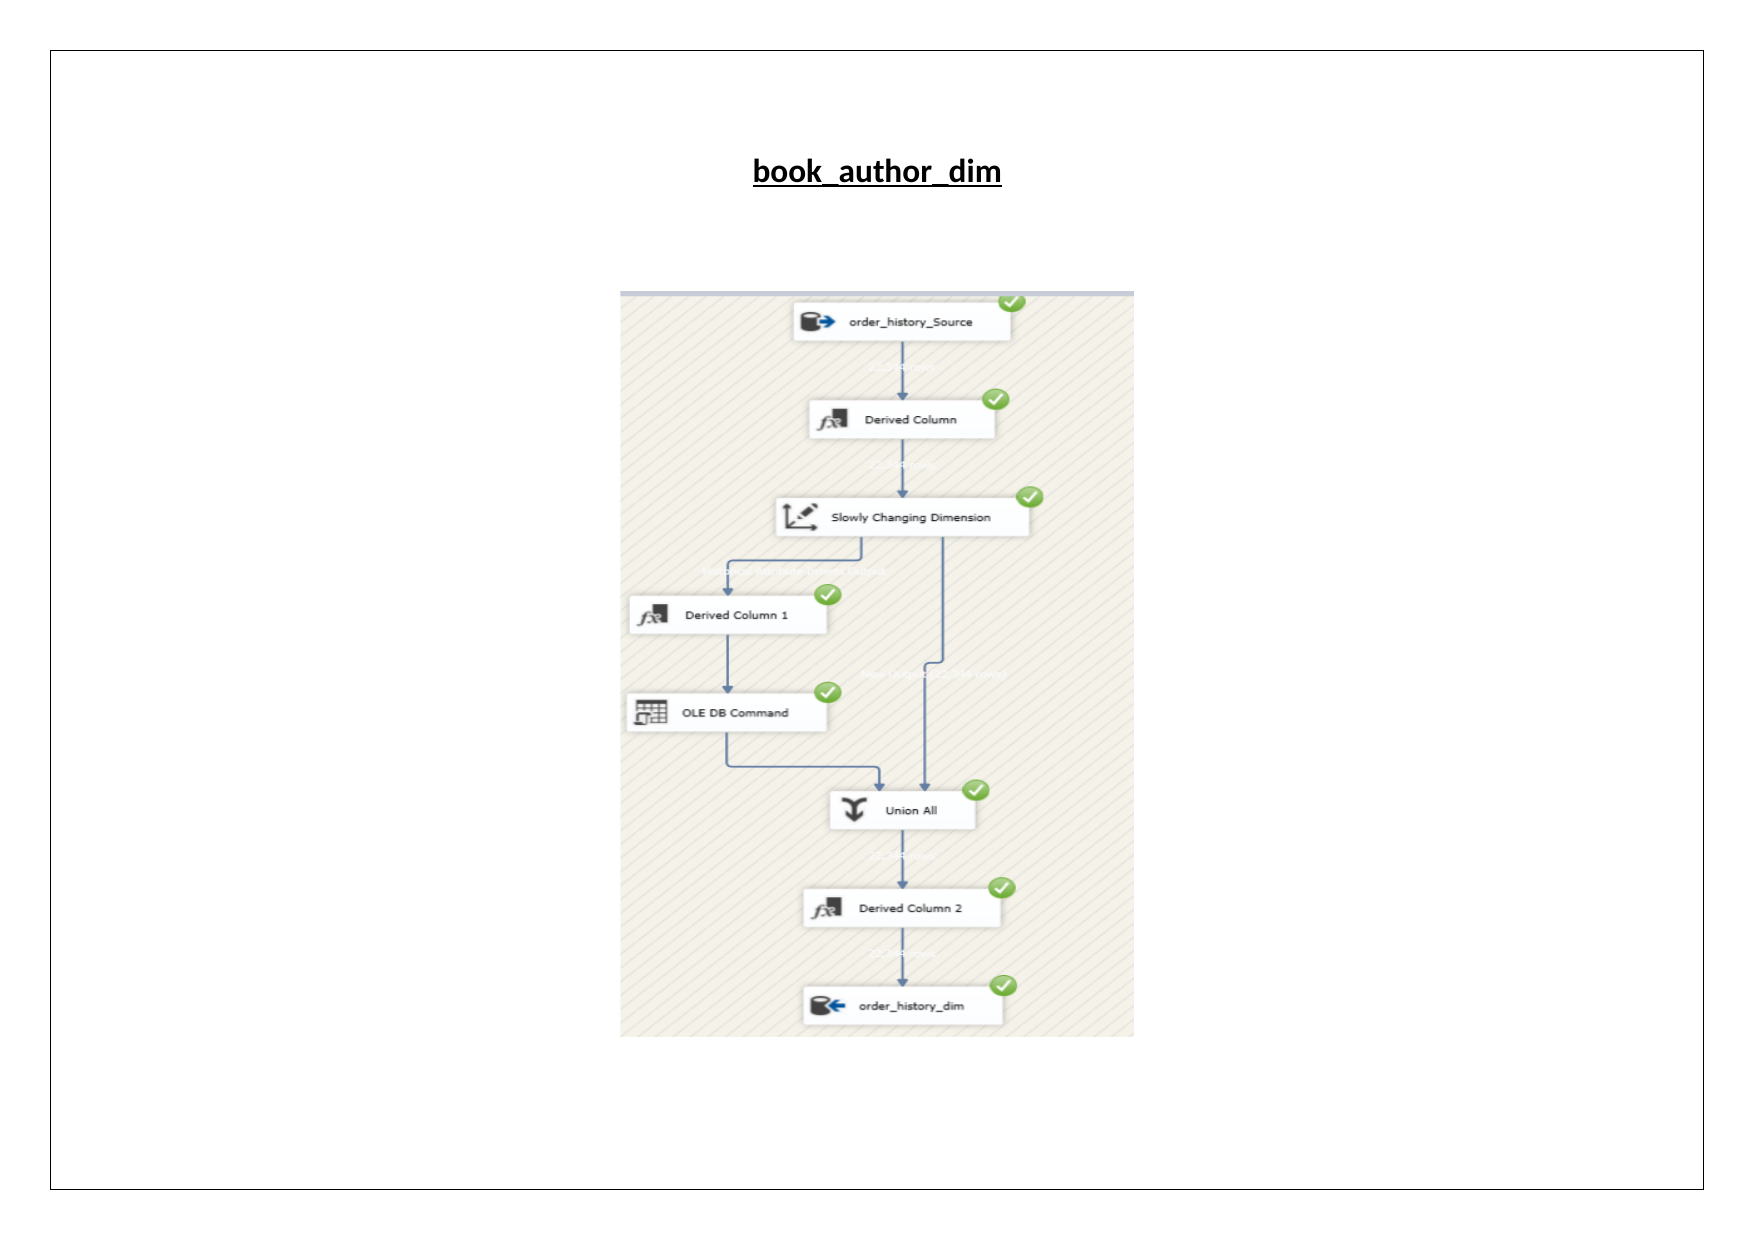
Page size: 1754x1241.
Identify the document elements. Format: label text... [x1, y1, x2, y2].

text book_author_dim [150, 150, 1604, 191]
picture [620, 291, 1134, 1037]
